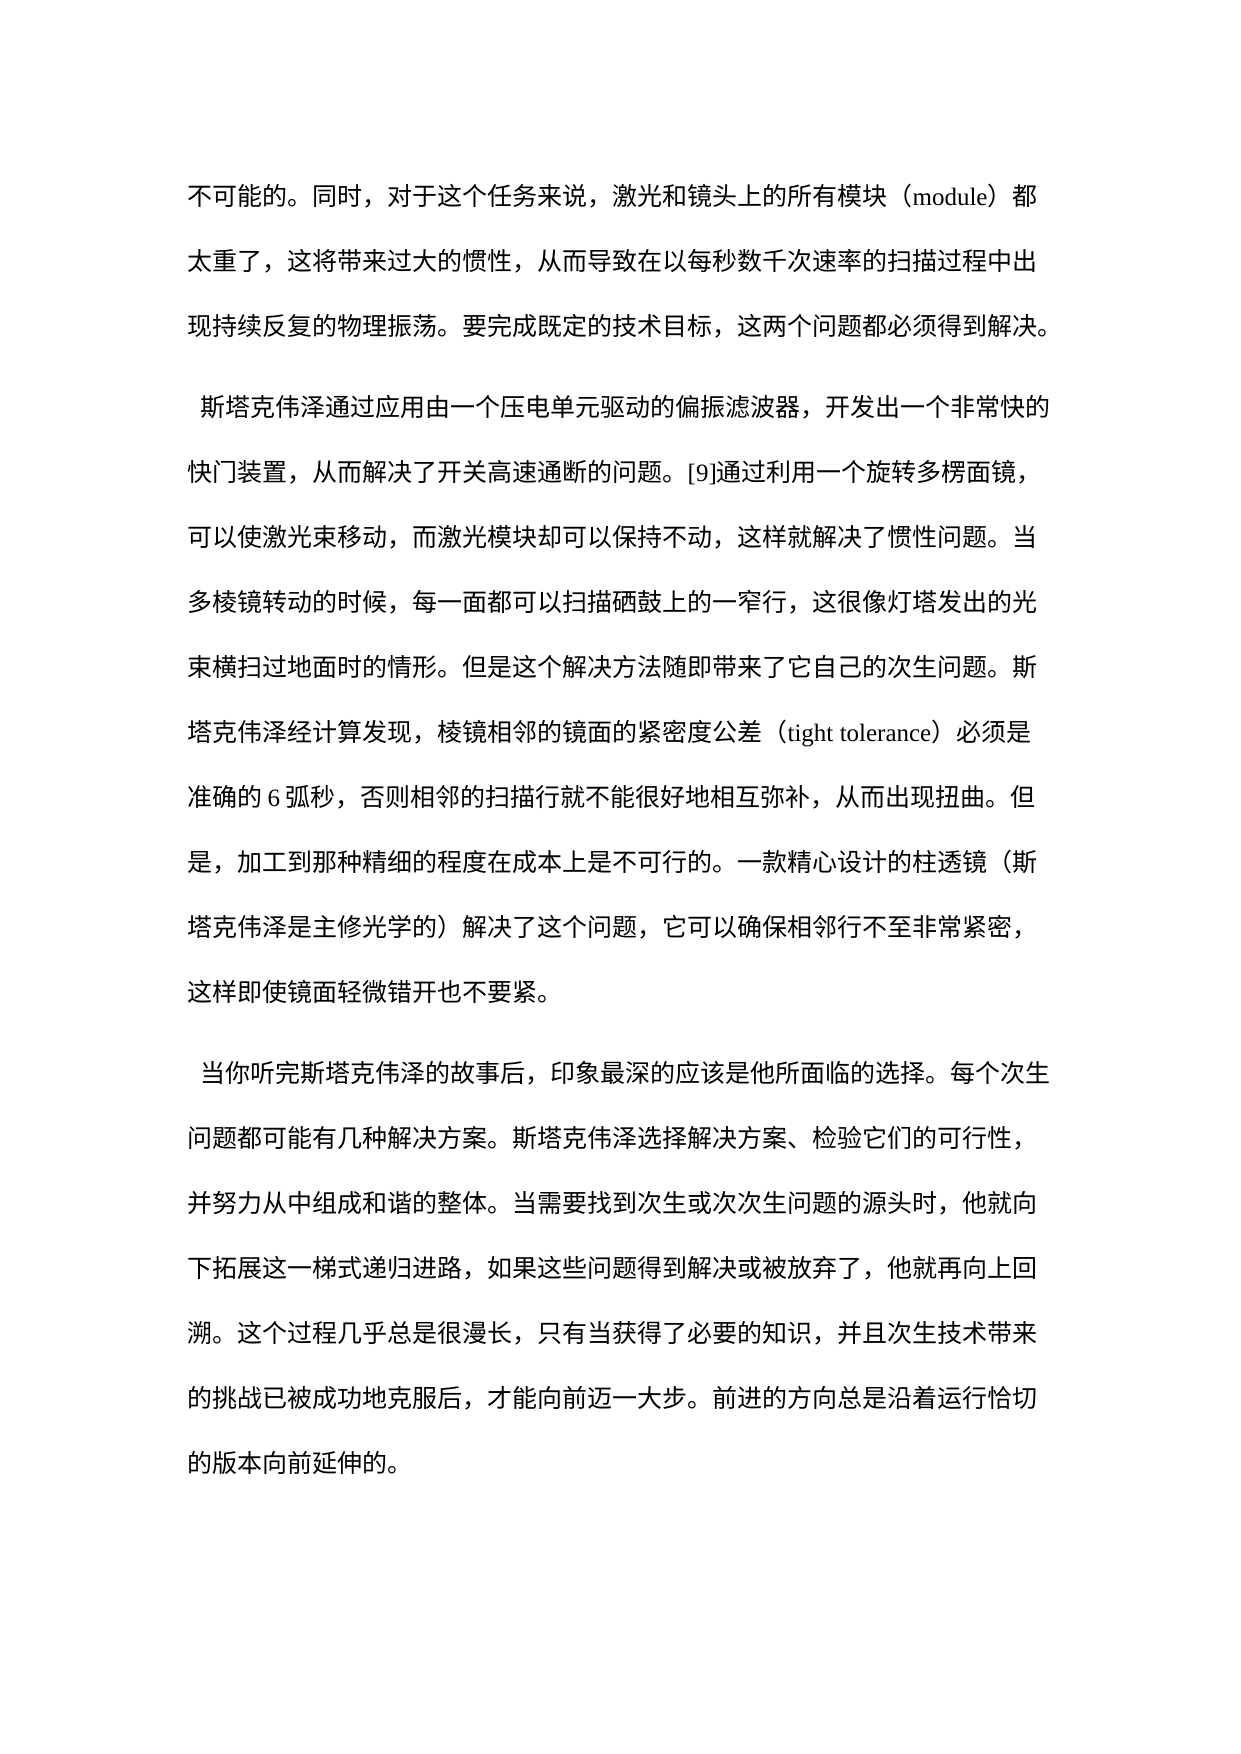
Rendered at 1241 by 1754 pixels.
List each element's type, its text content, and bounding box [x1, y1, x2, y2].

text 斯塔克伟泽通过应用由一个压电单元驱动的偏振滤波器，开发出一个非常快的快门装置，从而解决了开关高速通断的问题。[9]通过利用一个旋转多楞面镜，可以使激光束移动，而激光模块却可以保持不动，这样就解决了惯性问题。当多棱镜转动的时候，每一面都可以扫描硒鼓上的一窄行，这很像灯塔发出的光束横扫过地面时的情形。但是这个解决方法随即带来了它自己的次生问题。斯塔克伟泽经计算发现，棱镜相邻的镜面的紧密度公差（tight tolerance）必须是准确的6弧秒，否则相邻的扫描行就不能很好地相互弥补，从而出现扭曲。但是，加工到那种精细的程度在成本上是不可行的。一款精心设计的柱透镜（斯塔克伟泽是主修光学的）解决了这个问题，它可以确保相邻行不至非常紧密，这样即使镜面轻微错开也不要紧。 [187, 373, 1053, 1023]
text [187, 162, 1053, 357]
text 当你听完斯塔克伟泽的故事后，印象最深的应该是他所面临的选择。每个次生问题都可能有几种解决方案。斯塔克伟泽选择解决方案、检验它们的可行性，并努力从中组成和谐的整体。当需要找到次生或次次生问题的源头时，他就向下拓展这一梯式递归进路，如果这些问题得到解决或被放弃了，他就再向上回溯。这个过程几乎总是很漫长，只有当获得了必要的知识，并且次生技术带来的挑战已被成功地克服后，才能向前迈一大步。前进的方向总是沿着运行恰切的版本向前延伸的。 [187, 1039, 1053, 1494]
